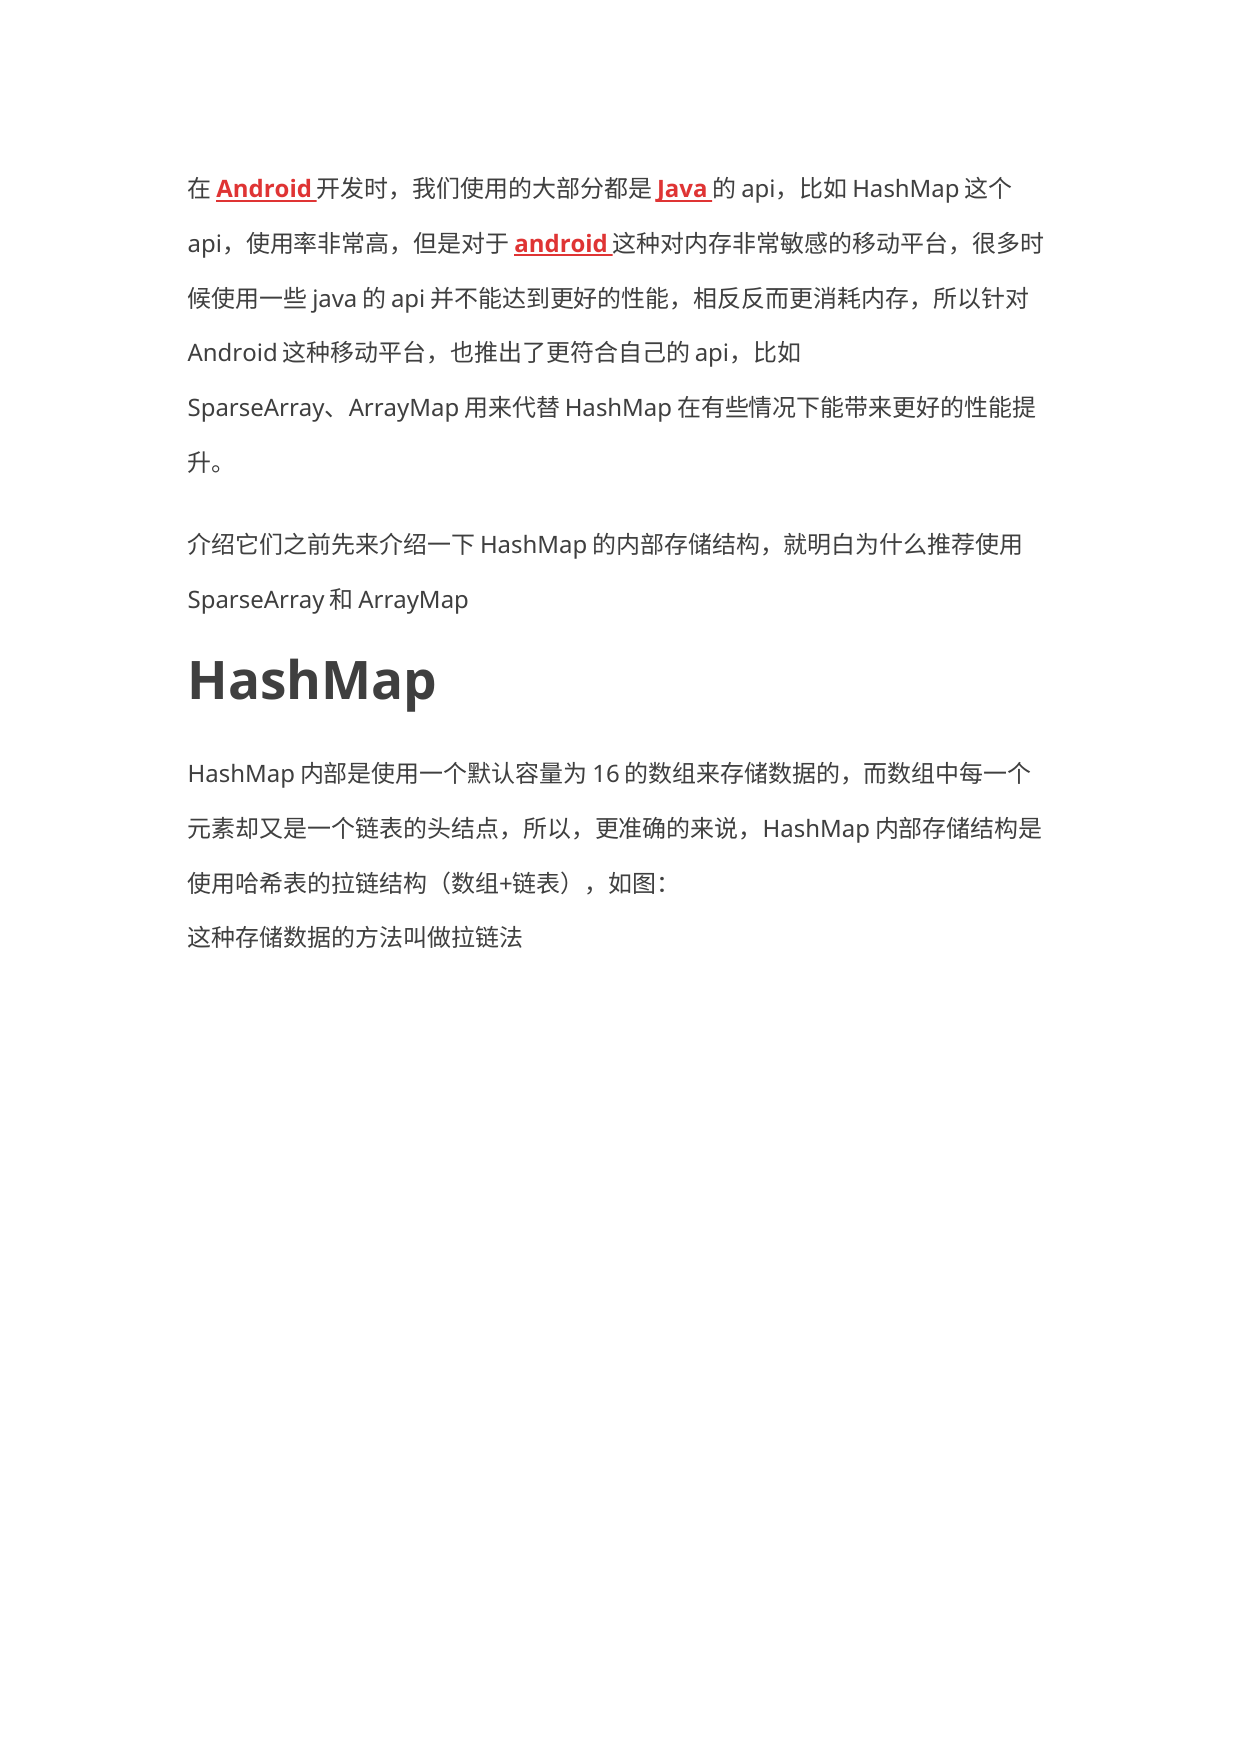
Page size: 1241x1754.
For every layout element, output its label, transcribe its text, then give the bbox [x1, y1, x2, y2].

text HashMap内部是使用一个默认容量为16的数组来存储数据的，而数组中每一个元素却又是一个链表的头结点，所以，更准确的来说，HashMap内部存储结构是使用哈希表的拉链结构（数组+链表），如图： 这种存储数据的方法叫做拉链法 且每一个结点都是Entry类型，那么Entry是什么呢？我们来看看HashMap中Entry的属性： [187, 735, 1053, 954]
text 介绍它们之前先来介绍一下HashMap的内部存储结构，就明白为什么推荐使用SparseArray和ArrayMap [187, 506, 1053, 615]
text HashMap [187, 642, 1053, 715]
text 在Android开发时，我们使用的大部分都是Java的api，比如HashMap这个api，使用率非常高，但是对于android这种对内存非常敏感的移动平台，很多时候使用一些java的api并不能达到更好的性能，相反反而更消耗内存，所以针对Android这种移动平台，也推出了更符合自己的api，比如SparseArray、ArrayMap用来代替HashMap在有些情况下能带来更好的性能提升。 [187, 150, 1053, 478]
